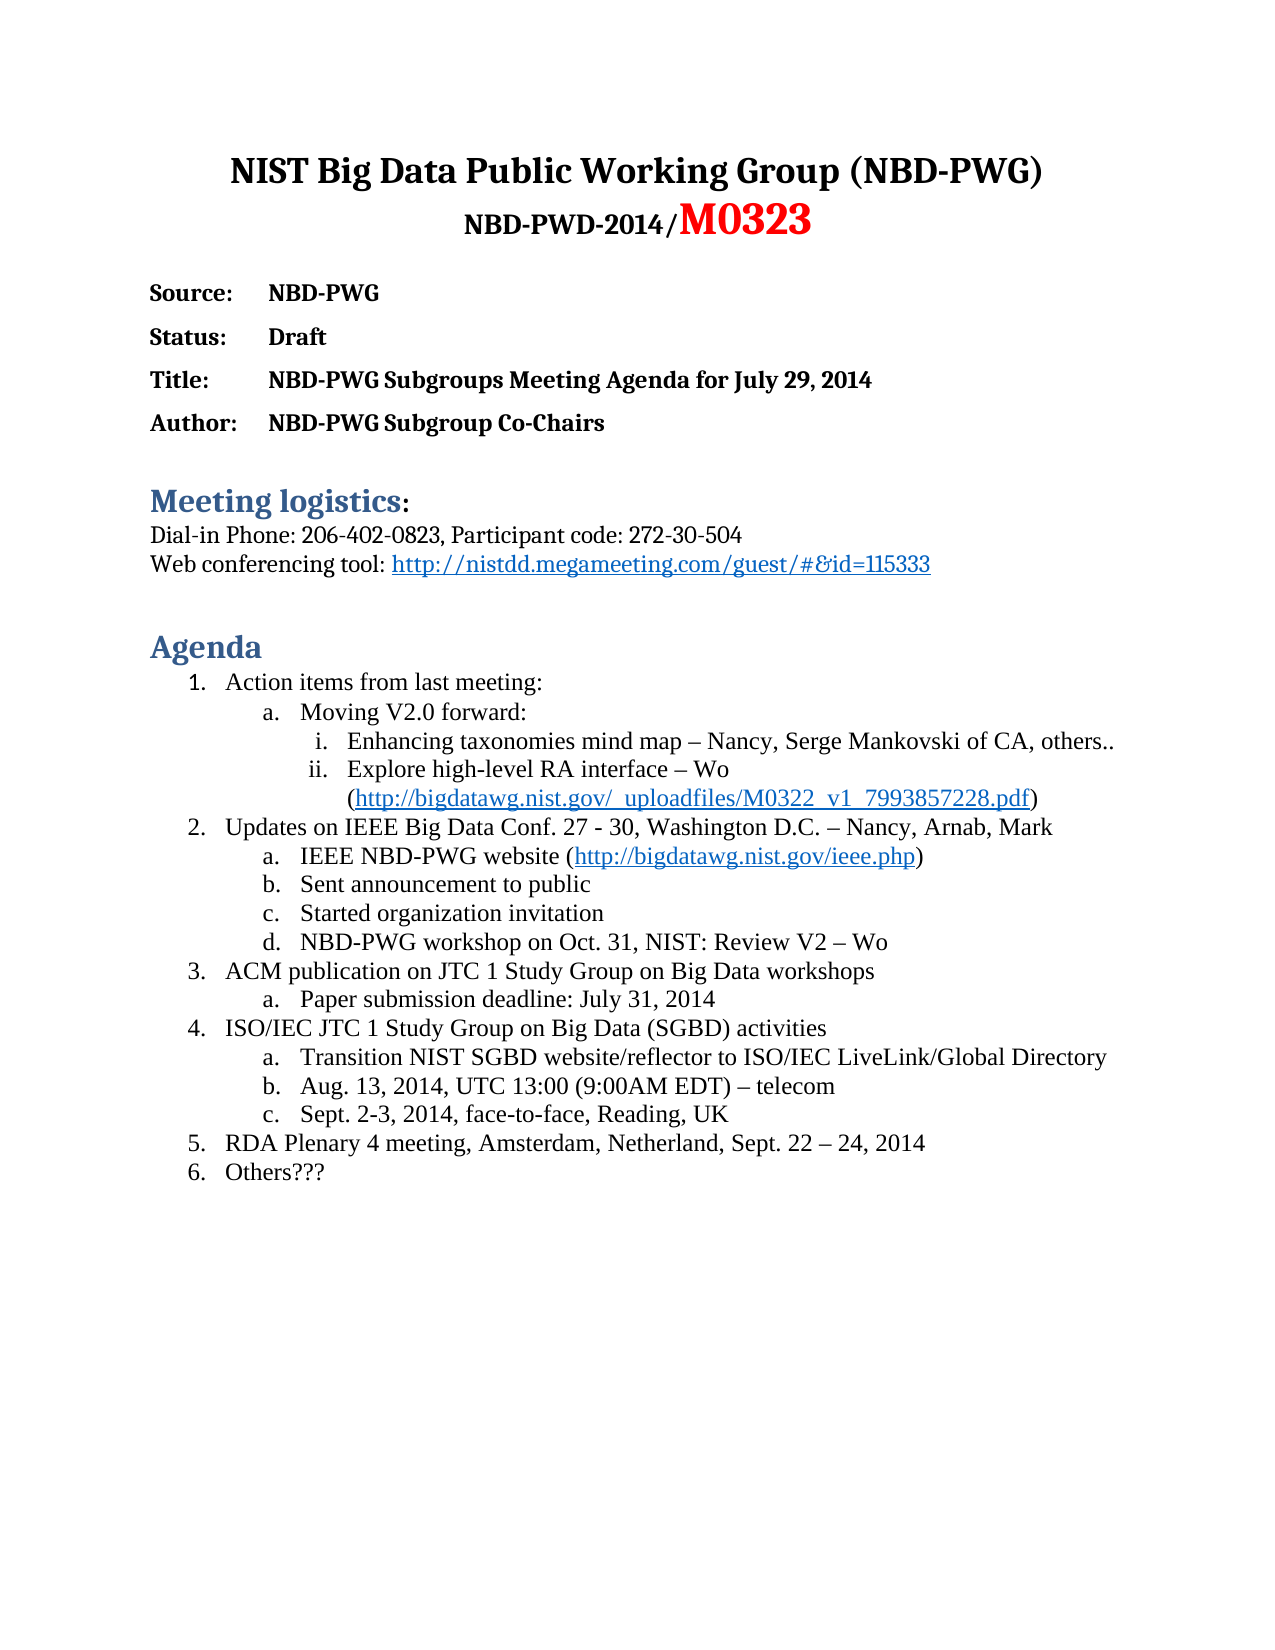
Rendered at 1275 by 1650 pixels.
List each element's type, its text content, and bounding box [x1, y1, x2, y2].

list IEEE NBD-PWG website (http://bigdatawg.nist.gov/ieee.php) [262, 841, 1125, 869]
text Title: NBD-PWG Subgroups Meeting Agenda for July 29, 2014 [150, 366, 1125, 394]
list Explore high-level RA interface – Wo [328, 754, 1125, 783]
text Status: Draft [150, 322, 1125, 351]
list Enhancing taxonomies mind map – Nancy, Serge Mankovski of CA, others.. [328, 726, 1125, 754]
list Others??? [187, 1157, 1125, 1186]
list Sent announcement to public [262, 869, 1125, 898]
text Dial-in Phone: 206-402-0823, Participant code: 272-30-504 [150, 521, 1125, 549]
list Started organization invitation [262, 898, 1125, 927]
list Moving V2.0 forward: [262, 697, 1125, 726]
list NBD-PWG workshop on Oct. 31, NIST: Review V2 – Wo [262, 927, 1125, 956]
subtitle Agenda [150, 628, 1125, 667]
list Transition NIST SGBD website/reflector to ISO/IEC LiveLink/Global Directory [262, 1042, 1125, 1071]
text NBD-PWD-2014/M0323 [150, 193, 1125, 246]
text NIST Big Data Public Working Group (NBD-PWG) [150, 150, 1125, 193]
list Aug. 13, 2014, UTC 13:00 (9:00AM EDT) – telecom [262, 1071, 1125, 1099]
list Paper submission deadline: July 31, 2014 [262, 984, 1125, 1013]
text Source: NBD-PWG [150, 279, 1125, 308]
list Sept. 2-3, 2014, face-to-face, Reading, UK [262, 1099, 1125, 1128]
list Updates on IEEE Big Data Conf. 27 - 30, Washington D.C. – Nancy, Arnab, Mark [187, 812, 1125, 841]
text Author: NBD-PWG Subgroup Co-Chairs [150, 409, 1125, 437]
list ACM publication on JTC 1 Study Group on Big Data workshops [187, 956, 1125, 984]
list RDA Plenary 4 meeting, Amsterdam, Netherland, Sept. 22 – 24, 2014 [187, 1128, 1125, 1157]
text Meeting logistics: [150, 482, 1125, 521]
list Action items from last meeting: [187, 667, 1125, 697]
list (http://bigdatawg.nist.gov/_uploadfiles/M0322_v1_7993857228.pdf) [347, 783, 1125, 812]
list ISO/IEC JTC 1 Study Group on Big Data (SGBD) activities [187, 1013, 1125, 1042]
text Web conferencing tool: http://nistdd.megameeting.com/guest/#&id=115333 [150, 549, 1125, 578]
